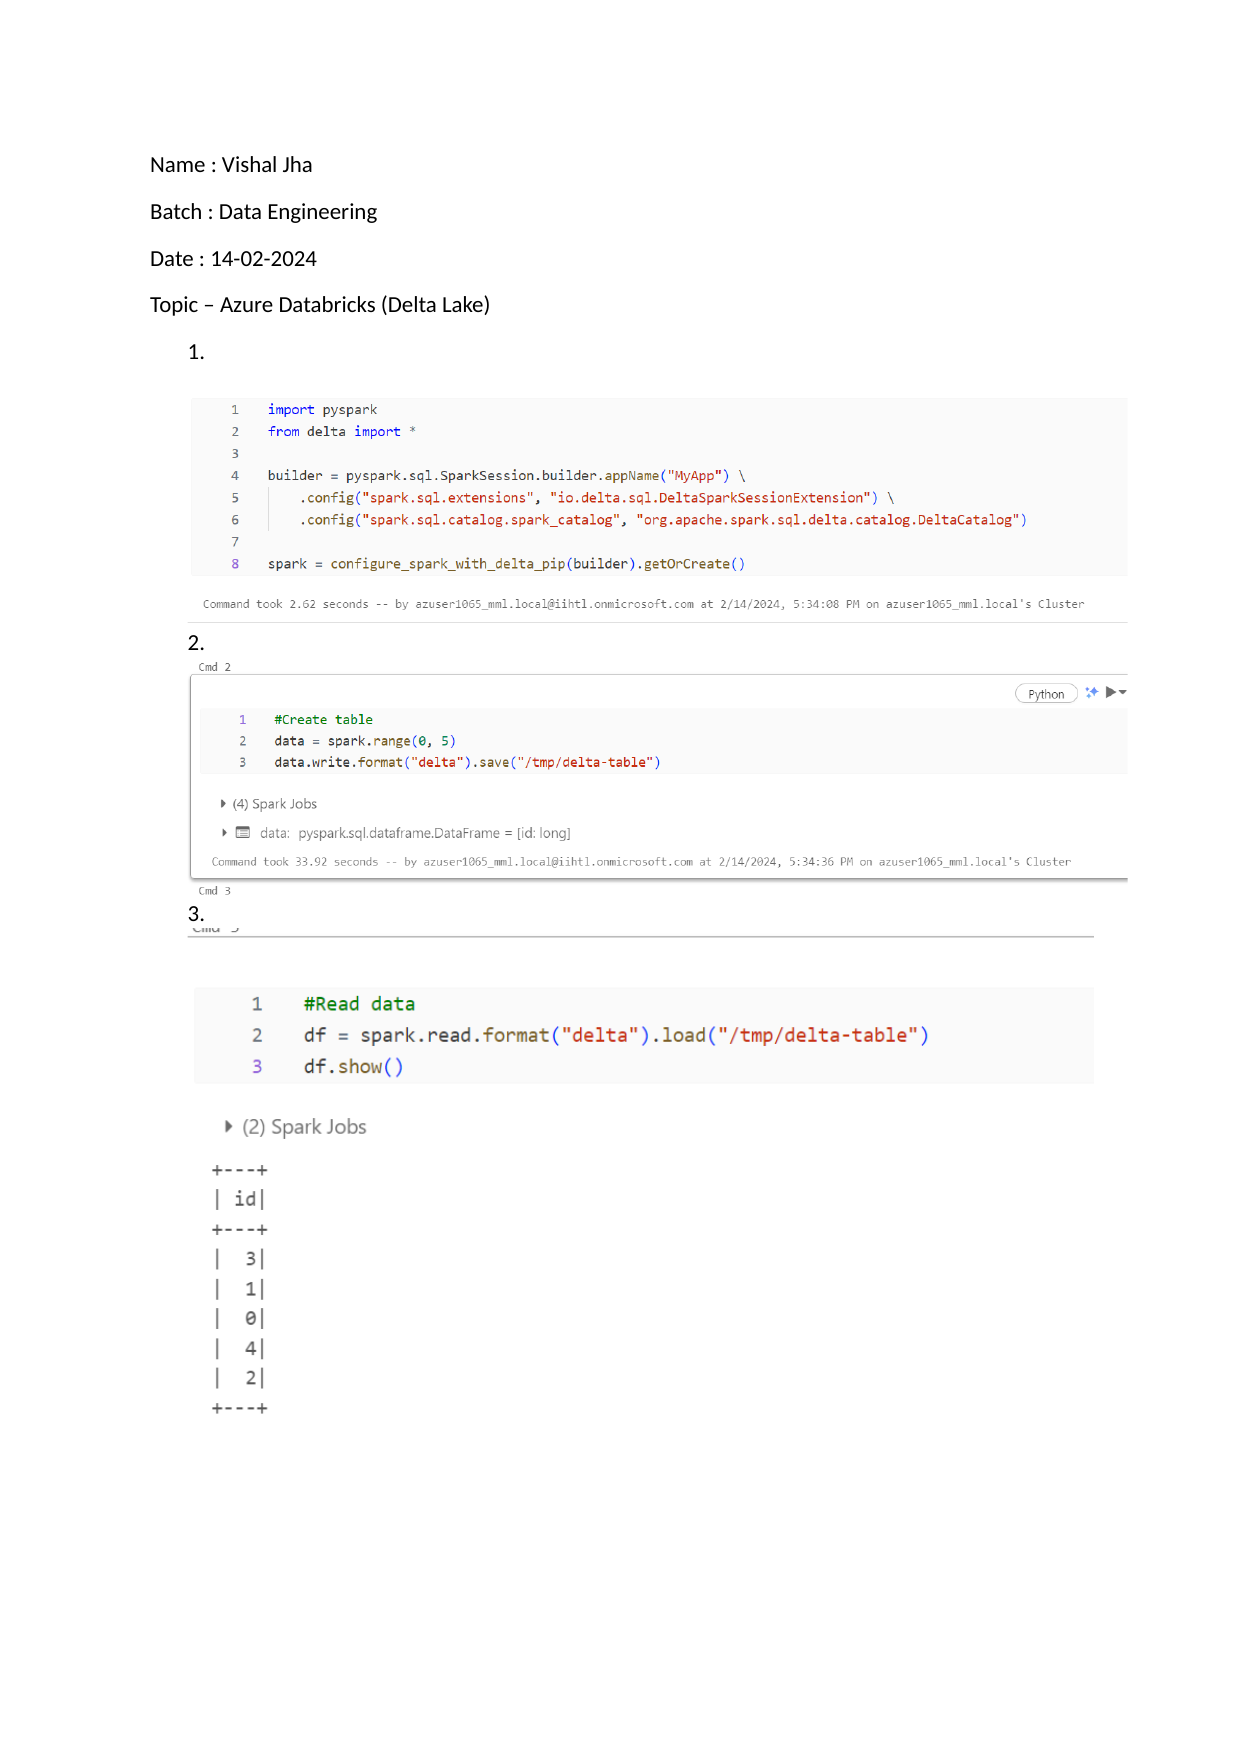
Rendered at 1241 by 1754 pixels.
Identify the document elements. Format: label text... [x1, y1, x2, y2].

text Name : Vishal Jha [150, 150, 1090, 178]
picture [187, 367, 1128, 626]
text Batch : Data Engineering [150, 197, 1090, 225]
picture [187, 928, 1094, 1470]
picture [187, 657, 1128, 897]
text Date : 14-02-2024 [150, 244, 1090, 272]
text Topic – Azure Databricks (Delta Lake) [150, 291, 1090, 319]
